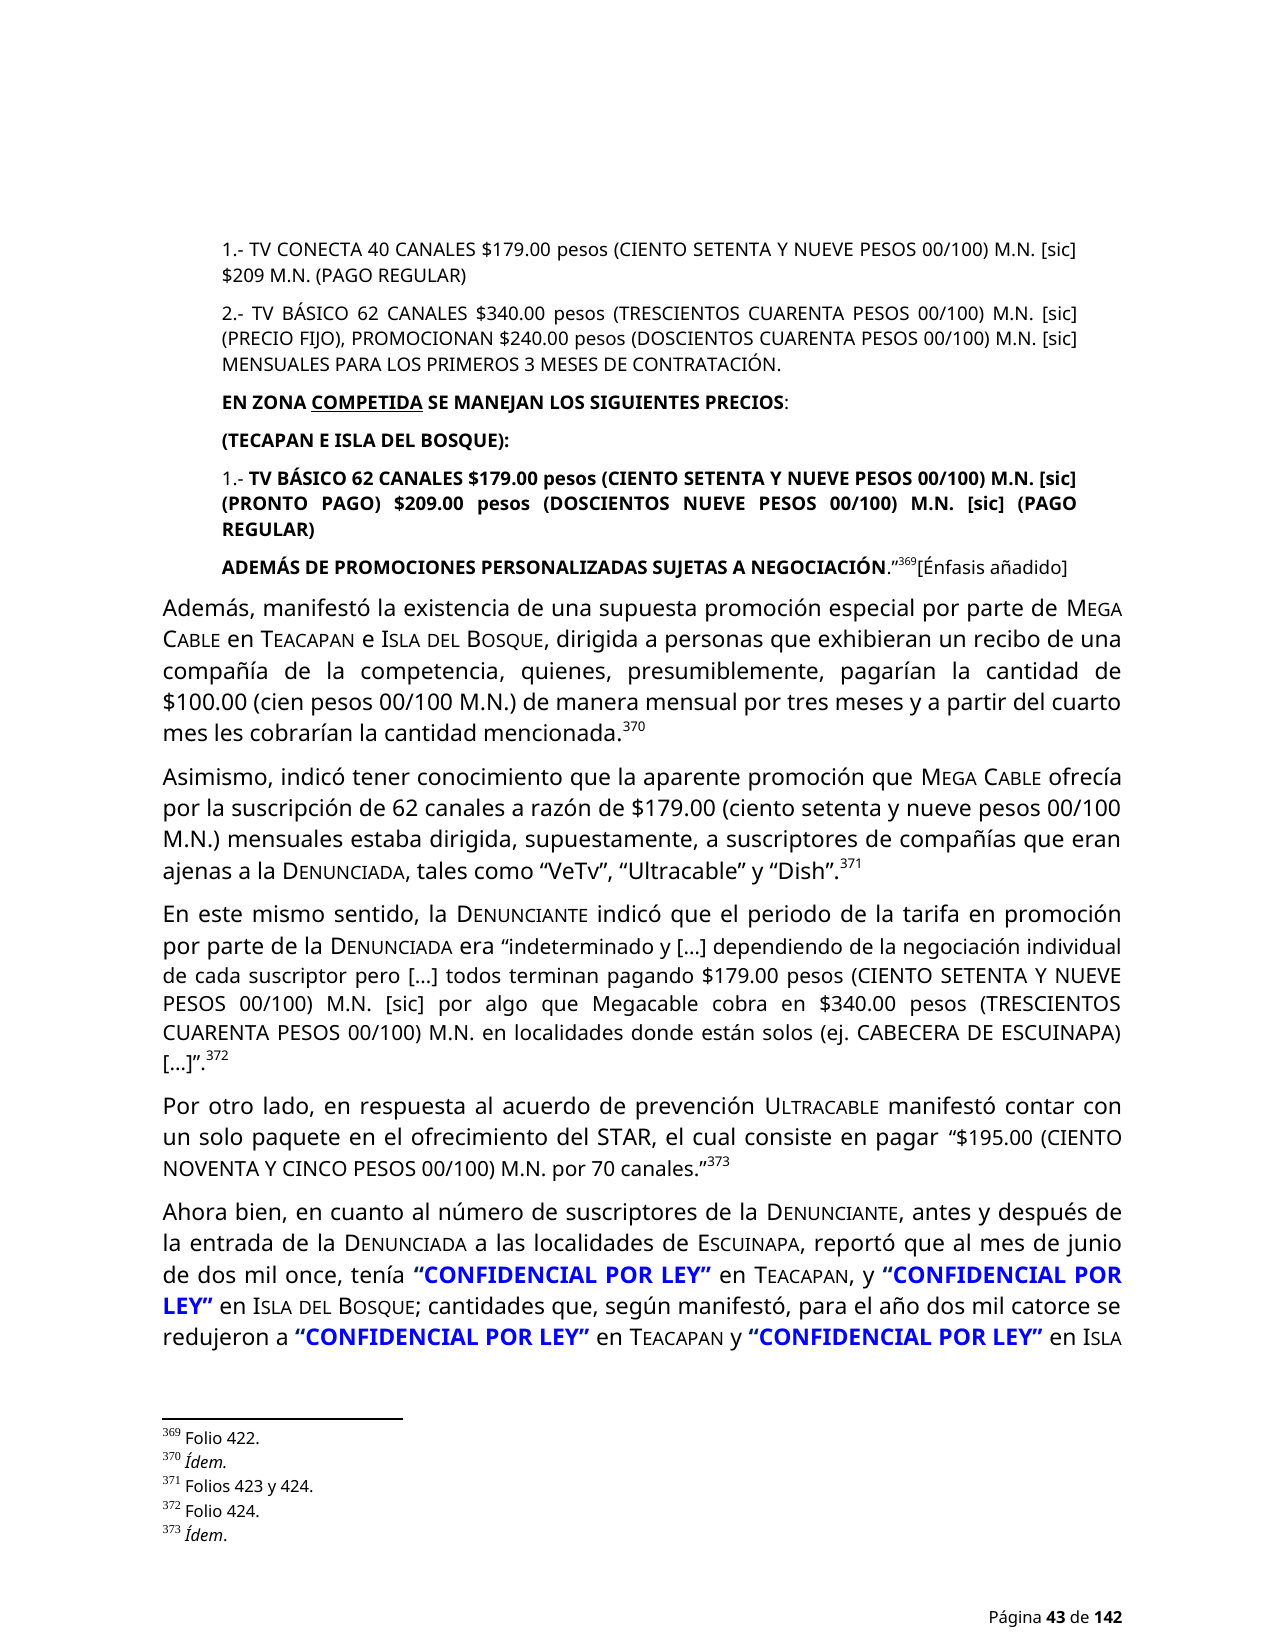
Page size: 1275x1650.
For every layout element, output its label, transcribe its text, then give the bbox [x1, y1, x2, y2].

text En este mismo sentido, la Denunciante indicó que el periodo de la tarifa en promoción por parte de la Denunciada era “indeterminado y […] dependiendo de la negociación individual de cada suscriptor pero […] todos terminan pagando $179.00 pesos (CIENTO SETENTA Y NUEVE PESOS 00/100) M.N. [sic] por algo que Megacable cobra en $340.00 pesos (TRESCIENTOS CUARENTA PESOS 00/100) M.N. en localidades donde están solos (ej. CABECERA DE ESCUINAPA) […]”. [162, 898, 1122, 1077]
text 1.- TV CONECTA 40 CANALES $179.00 pesos (CIENTO SETENTA Y NUEVE PESOS 00/100) M.N. [sic] $209 M.N. (PAGO REGULAR) [222, 236, 1078, 287]
text 1.- TV BÁSICO 62 CANALES $179.00 pesos (CIENTO SETENTA Y NUEVE PESOS 00/100) M.N. [sic] (PRONTO PAGO) $209.00 pesos (DOSCIENTOS NUEVE PESOS 00/100) M.N. [sic] (PAGO REGULAR) [222, 465, 1078, 542]
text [162, 1196, 1122, 1352]
text EN ZONA COMPETIDA SE MANEJAN LOS SIGUIENTES PRECIOS: [222, 389, 1078, 414]
text Por otro lado, en respuesta al acuerdo de prevención Ultracable manifestó contar con un solo paquete en el ofrecimiento del STAR, el cual consiste en pagar “$195.00 (CIENTO NOVENTA Y CINCO PESOS 00/100) M.N. por 70 canales.” [162, 1090, 1122, 1184]
text Además, manifestó la existencia de una supuesta promoción especial por parte de Mega Cable en Teacapan e Isla del Bosque, dirigida a personas que exhibieran un recibo de una compañía de la competencia, quienes, presumiblemente, pagarían la cantidad de $100.00 (cien pesos 00/100 M.N.) de manera mensual por tres meses y a partir del cuarto mes les cobrarían la cantidad mencionada. [162, 592, 1122, 748]
text ADEMÁS DE PROMOCIONES PERSONALIZADAS SUJETAS A NEGOCIACIÓN.”[Énfasis añadido] [222, 554, 1078, 579]
text (TECAPAN E ISLA DEL BOSQUE): [222, 427, 1078, 452]
text Asimismo, indicó tener conocimiento que la aparente promoción que Mega Cable ofrecía por la suscripción de 62 canales a razón de $179.00 (ciento setenta y nueve pesos 00/100 M.N.) mensuales estaba dirigida, supuestamente, a suscriptores de compañías que eran ajenas a la Denunciada, tales como “VeTv”, “Ultracable” y “Dish”. [162, 761, 1122, 886]
text 2.- TV BÁSICO 62 CANALES $340.00 pesos (TRESCIENTOS CUARENTA PESOS 00/100) M.N. [sic] (PRECIO FIJO), PROMOCIONAN $240.00 pesos (DOSCIENTOS CUARENTA PESOS 00/100) M.N. [sic] MENSUALES PARA LOS PRIMEROS 3 MESES DE CONTRATACIÓN. [222, 300, 1078, 376]
